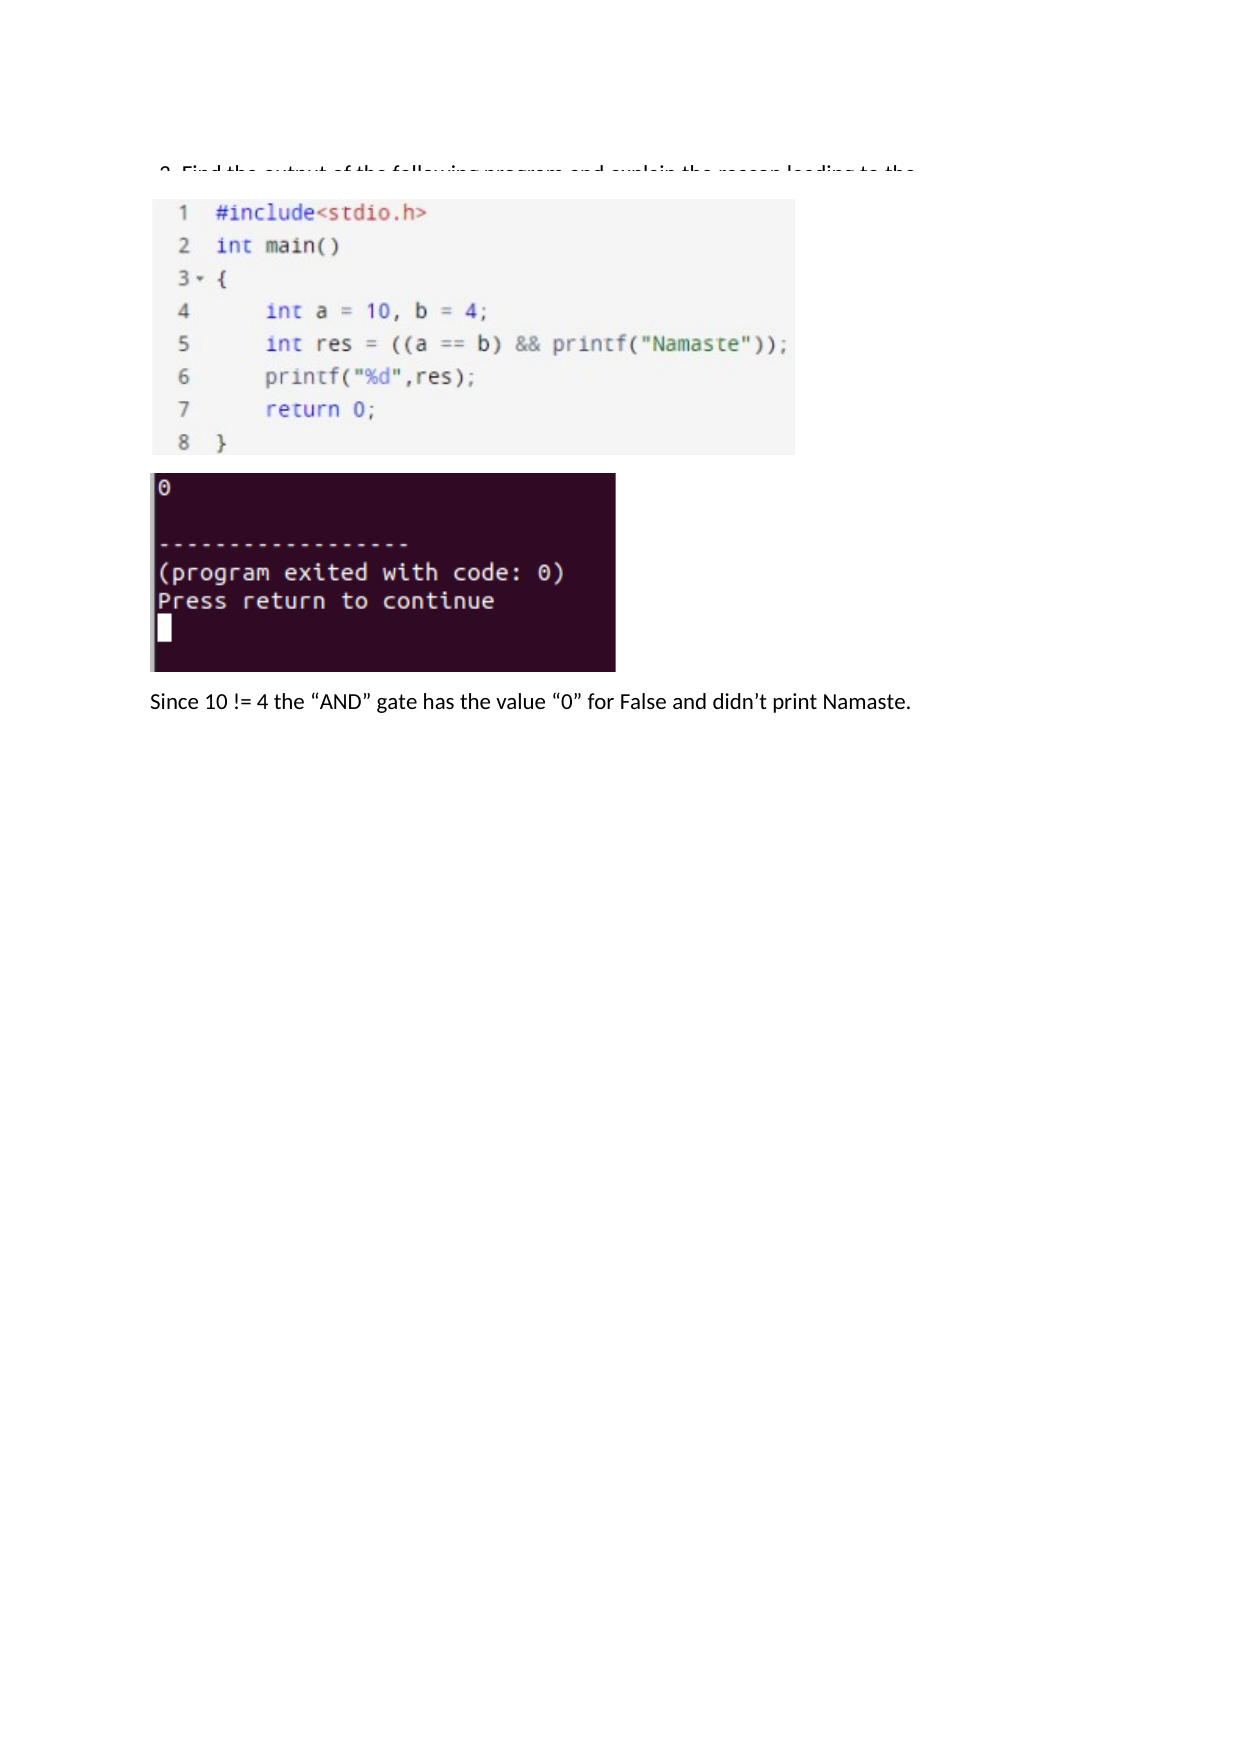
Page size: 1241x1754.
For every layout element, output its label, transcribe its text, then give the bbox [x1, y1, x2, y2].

picture [150, 473, 616, 672]
text Since 10 != 4 the “AND” gate has the value “0” for False and didn’t print Namaste. [150, 687, 1103, 715]
picture [151, 199, 796, 455]
